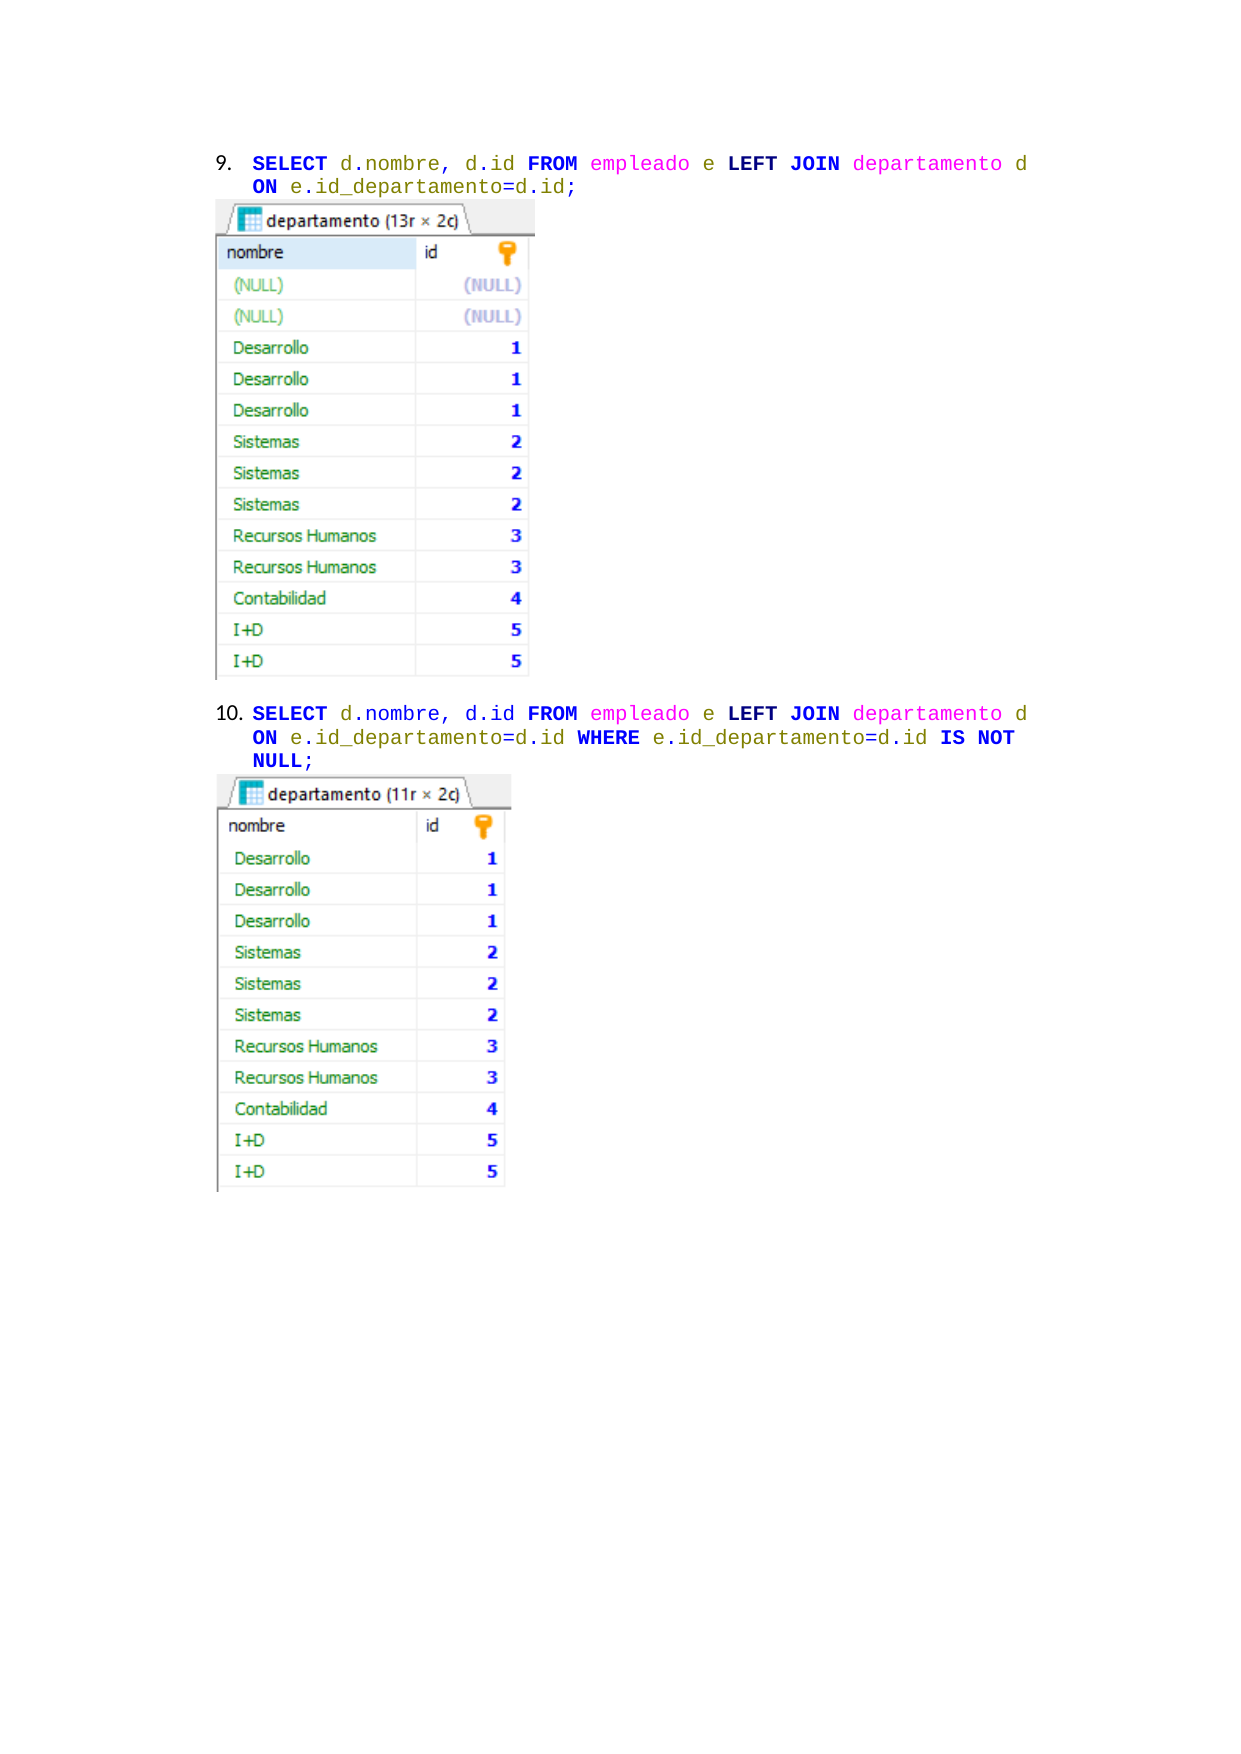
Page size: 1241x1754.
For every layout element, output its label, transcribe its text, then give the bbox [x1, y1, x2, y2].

list SELECT d.nombre, d.id FROM empleado e LEFT JOIN departamento d ON e.id_departamento=d.id; [215, 148, 1063, 200]
list SELECT d.nombre, d.id FROM empleado e LEFT JOIN departamento d ON e.id_departamento=d.id WHERE e.id_departamento=d.id IS NOT NULL; [215, 698, 1063, 774]
picture [214, 199, 535, 680]
picture [214, 774, 512, 1192]
